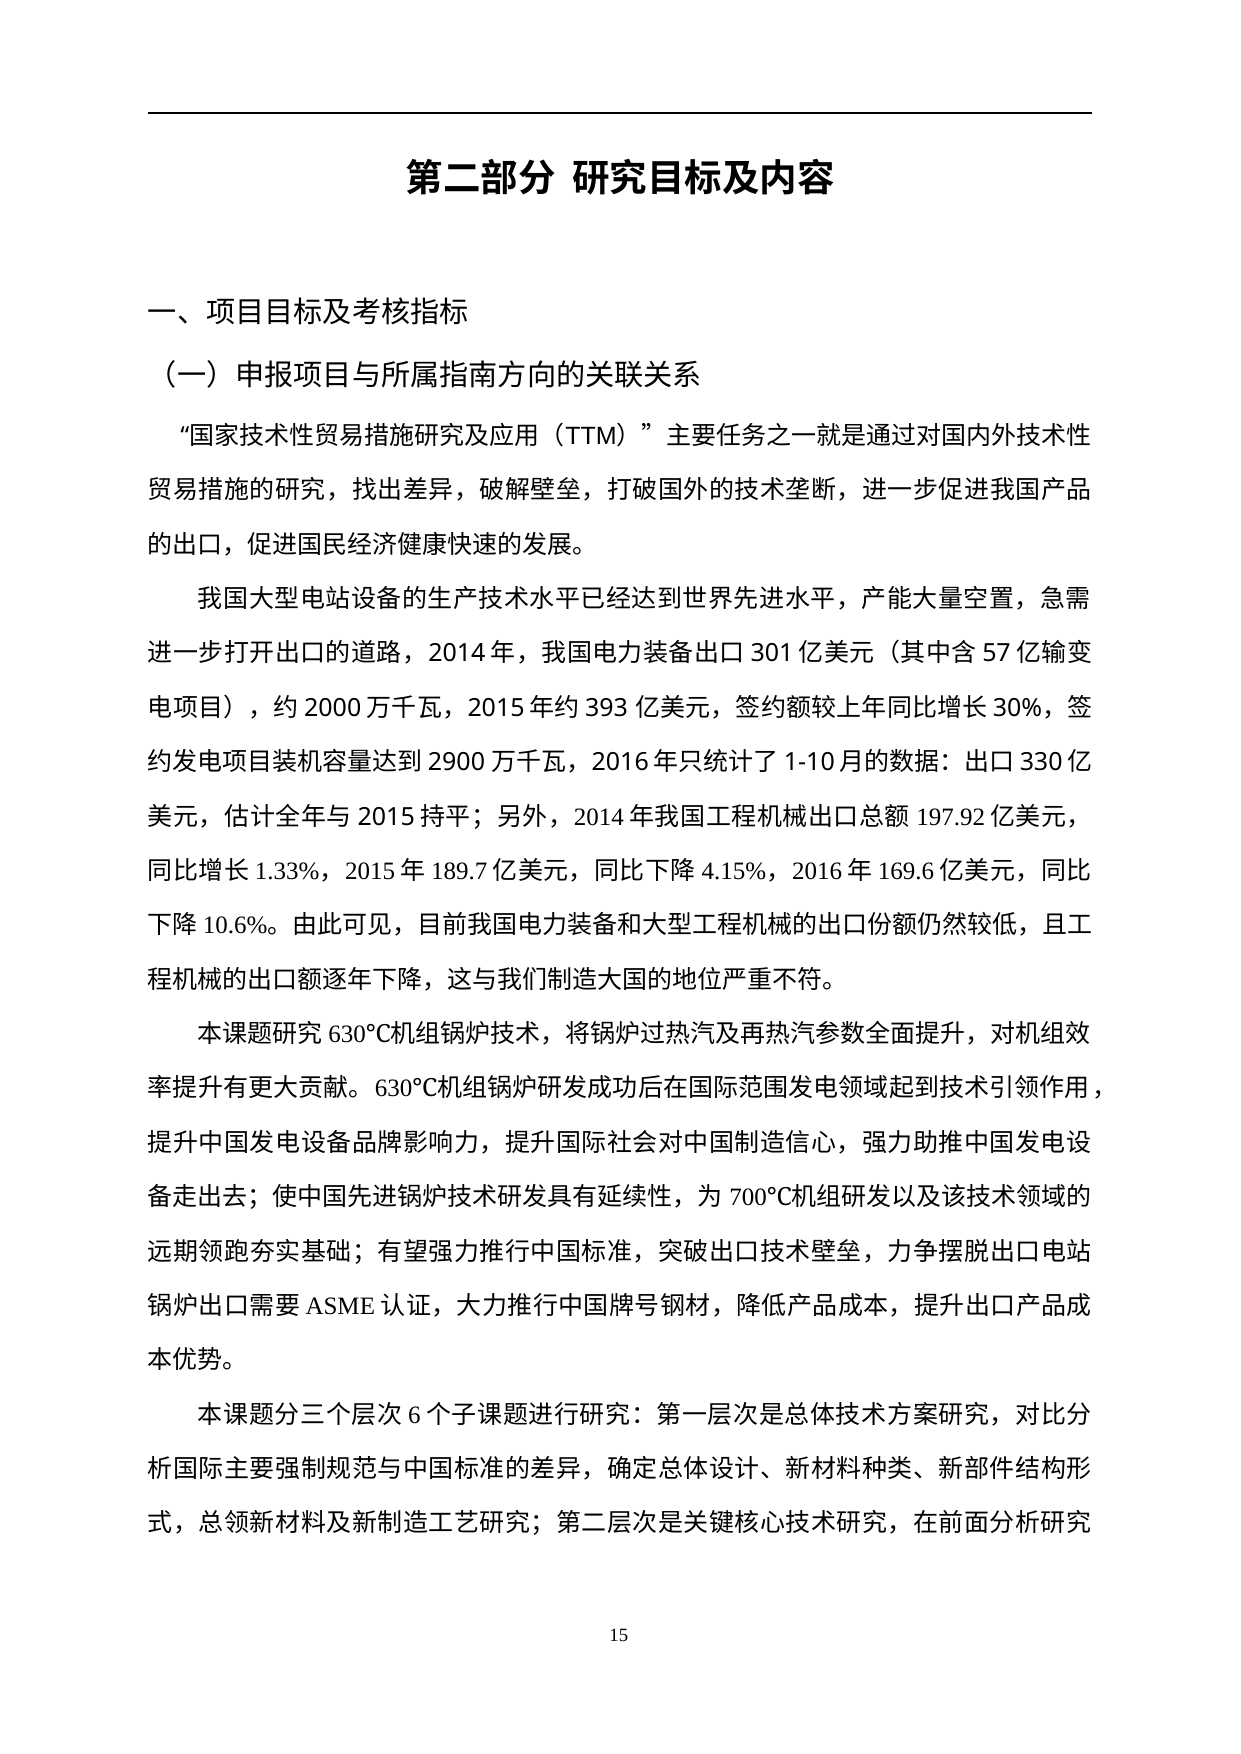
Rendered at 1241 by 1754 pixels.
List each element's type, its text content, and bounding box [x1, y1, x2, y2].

text 一、项目目标及考核指标 [148, 288, 1092, 331]
text “国家技术性贸易措施研究及应用（TTM）”主要任务之一就是通过对国内外技术性贸易措施的研究，找出差异，破解壁垒，打破国外的技术垄断，进一步促进我国产品的出口，促进国民经济健康快速的发展。 [148, 415, 1092, 560]
text （一）申报项目与所属指南方向的关联关系 [148, 352, 1092, 394]
text 本课题研究630℃机组锅炉技术，将锅炉过热汽及再热汽参数全面提升，对机组效率提升有更大贡献。630℃机组锅炉研发成功后在国际范围发电领域起到技术引领作用，提升中国发电设备品牌影响力，提升国际社会对中国制造信心，强力助推中国发电设备走出去；使中国先进锅炉技术研发具有延续性，为700℃机组研发以及该技术领域的远期领跑夯实基础；有望强力推行中国标准，突破出口技术壁垒，力争摆脱出口电站锅炉出口需要ASME认证，大力推行中国牌号钢材，降低产品成本，提升出口产品成本优势。 [148, 1013, 1092, 1376]
text 我国大型电站设备的生产技术水平已经达到世界先进水平，产能大量空置，急需进一步打开出口的道路，2014年，我国电力装备出口301亿美元（其中含57亿输变电项目），约2000万千瓦，2015年约393 亿美元，签约额较上年同比增长30%，签约发电项目装机容量达到2900 万千瓦，2016年只统计了1-10月的数据：出口330亿美元，估计全年与2015持平；另外，2014年我国工程机械出口总额197.92亿美元，同比增长1.33%，2015年189.7亿美元，同比下降4.15%，2016年169.6亿美元，同比下降10.6%。由此可见，目前我国电力装备和大型工程机械的出口份额仍然较低，且工程机械的出口额逐年下降，这与我们制造大国的地位严重不符。 [148, 578, 1092, 995]
text 第二部分 研究目标及内容 [148, 148, 1092, 202]
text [148, 1394, 1092, 1539]
